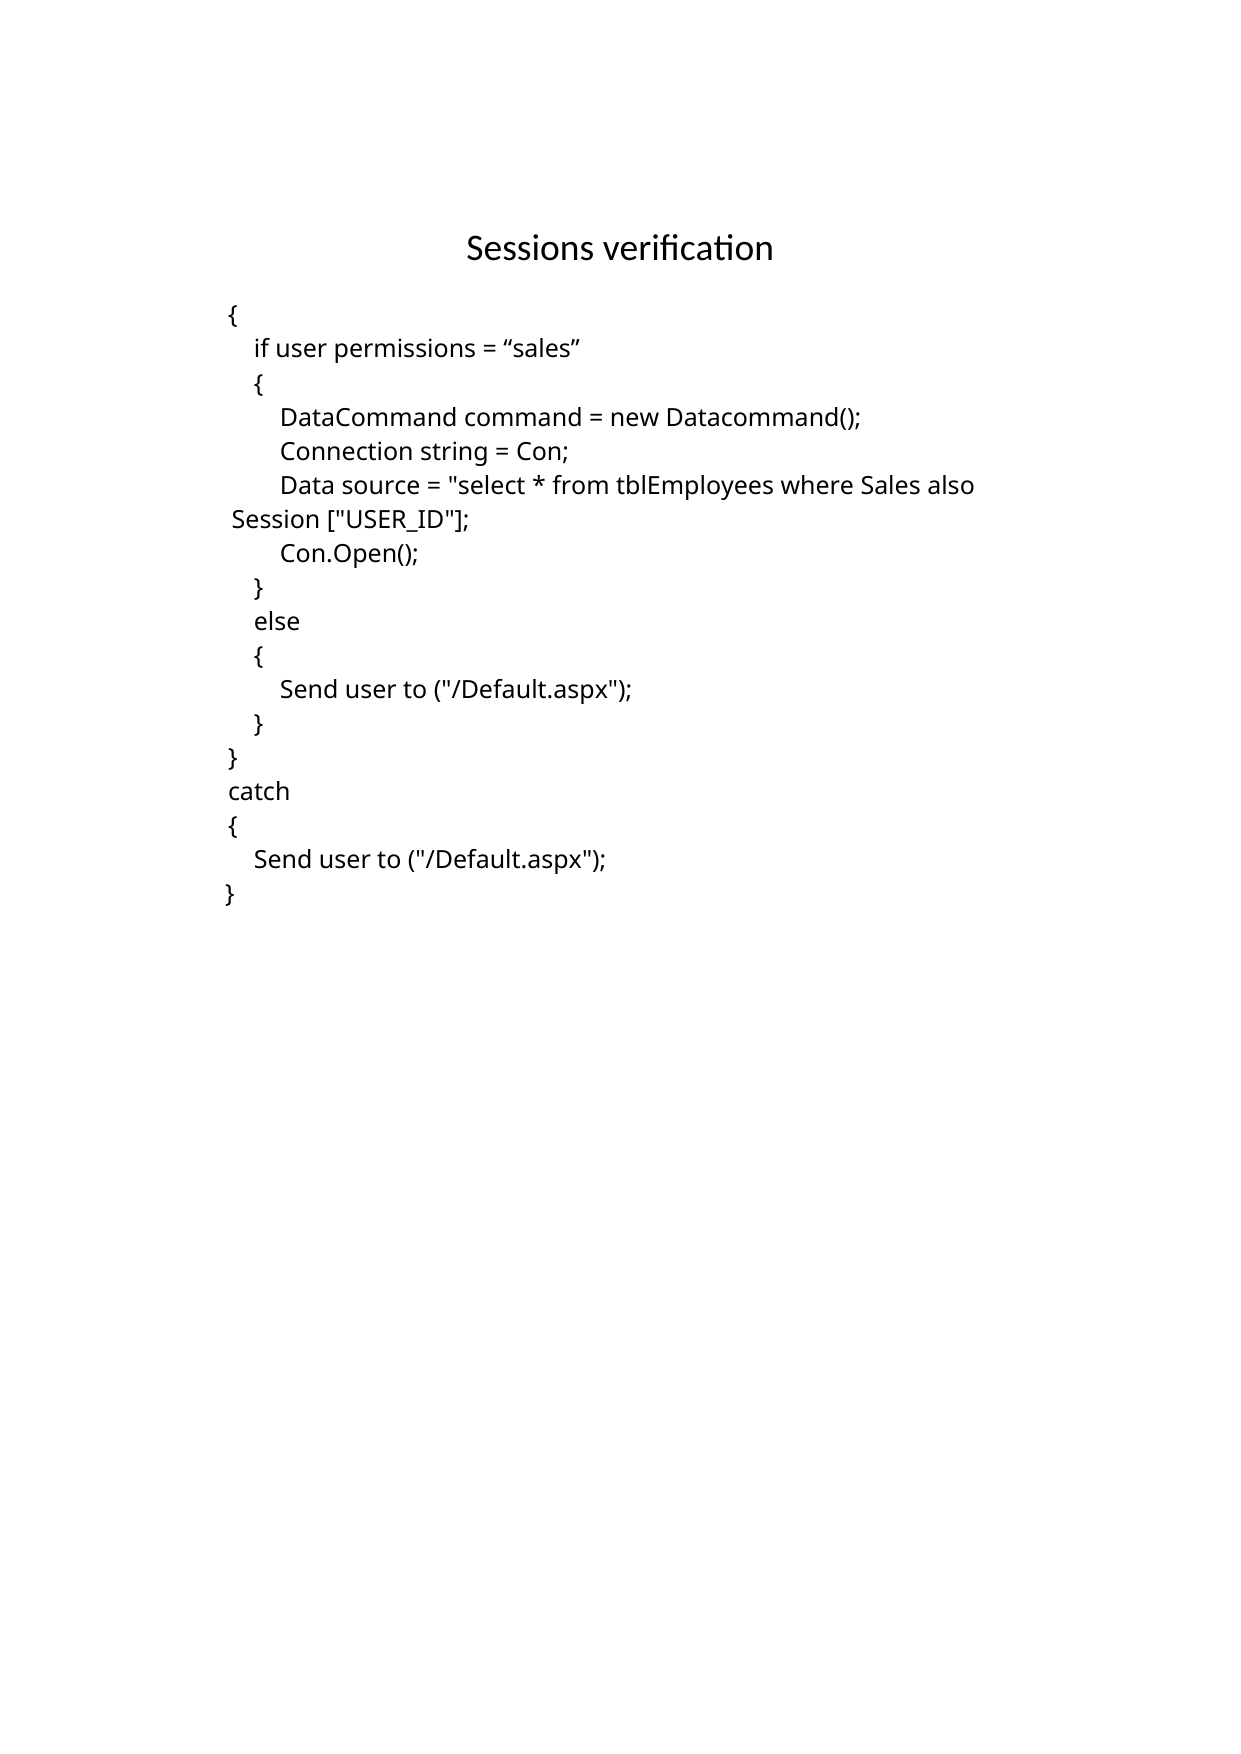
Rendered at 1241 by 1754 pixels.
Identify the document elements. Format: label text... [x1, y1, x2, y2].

text { [150, 297, 1090, 331]
text Data source = "select * from tblEmployees where Sales also Session ["USER_ID"]; [150, 467, 1090, 536]
text Con.Open(); [150, 536, 1090, 569]
text { [150, 365, 1090, 399]
text Send user to ("/Default.aspx"); [150, 672, 1090, 706]
text if user permissions = “sales” [150, 331, 1090, 365]
text else [150, 604, 1090, 638]
text DataCommand command = new Datacommand(); [150, 399, 1090, 433]
text Send user to ("/Default.aspx"); [150, 842, 1090, 876]
text { [150, 808, 1090, 842]
text } [150, 569, 1090, 604]
text { [150, 638, 1090, 672]
text catch [150, 774, 1090, 808]
text } [150, 740, 1090, 774]
text } [225, 876, 1090, 910]
text } [150, 706, 1090, 740]
text Sessions verification [150, 223, 1090, 269]
text Connection string = Con; [150, 433, 1090, 467]
